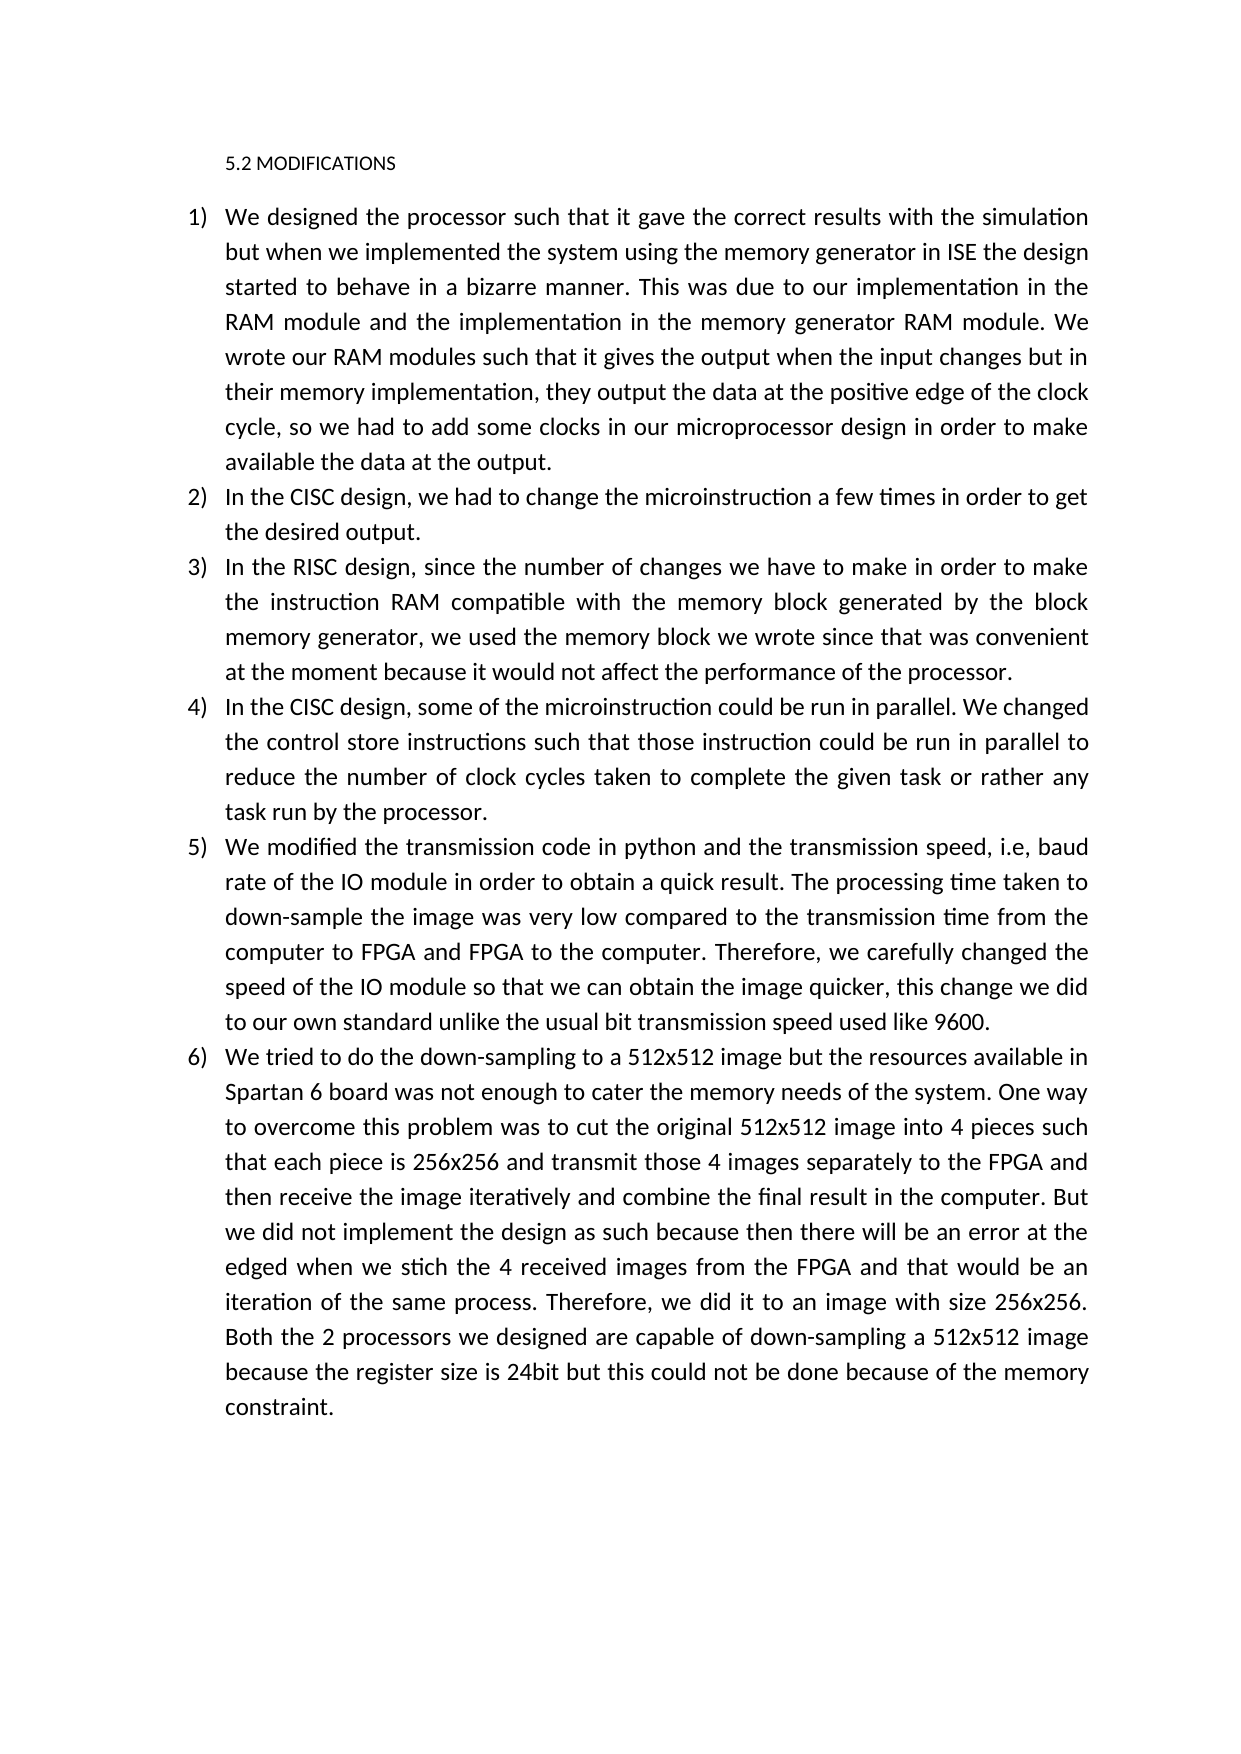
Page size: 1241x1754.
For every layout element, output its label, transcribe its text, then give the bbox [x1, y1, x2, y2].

list In the RISC design, since the number of changes we have to make in order to make the instruction RAM compatible with the memory block generated by the block memory generator, we used the memory block we wrote since that was convenient at the moment because it would not affect the performance of the processor. [187, 551, 1090, 686]
list We tried to do the down-sampling to a 512x512 image but the resources available in Spartan 6 board was not enough to cater the memory needs of the system. One way to overcome this problem was to cut the original 512x512 image into 4 pieces such that each piece is 256x256 and transmit those 4 images separately to the FPGA and then receive the image iteratively and combine the final result in the computer. But we did not implement the design as such because then there will be an error at the edged when we stich the 4 received images from the FPGA and that would be an iteration of the same process. Therefore, we did it to an image with size 256x256. Both the 2 processors we designed are capable of down-sampling a 512x512 image because the register size is 24bit but this could not be done because of the memory constraint. [187, 1041, 1090, 1421]
list We designed the processor such that it gave the correct results with the simulation but when we implemented the system using the memory generator in ISE the design started to behave in a bizarre manner. This was due to our implementation in the RAM module and the implementation in the memory generator RAM module. We wrote our RAM modules such that it gives the output when the input changes but in their memory implementation, they output the data at the positive edge of the clock cycle, so we had to add some clocks in our microprocessor design in order to make available the data at the output. [187, 201, 1090, 476]
list We modified the transmission code in python and the transmission speed, i.e, baud rate of the IO module in order to obtain a quick result. The processing time taken to down-sample the image was very low compared to the transmission time from the computer to FPGA and FPGA to the computer. Therefore, we carefully changed the speed of the IO module so that we can obtain the image quicker, this change we did to our own standard unlike the usual bit transmission speed used like 9600. [187, 831, 1090, 1036]
list In the CISC design, some of the microinstruction could be run in parallel. We changed the control store instructions such that those instruction could be run in parallel to reduce the number of clock cycles taken to complete the given task or rather any task run by the processor. [187, 691, 1090, 826]
text 5.2 MODIFICATIONS [150, 150, 1090, 175]
list In the CISC design, we had to change the microinstruction a few times in order to get the desired output. [187, 481, 1090, 546]
